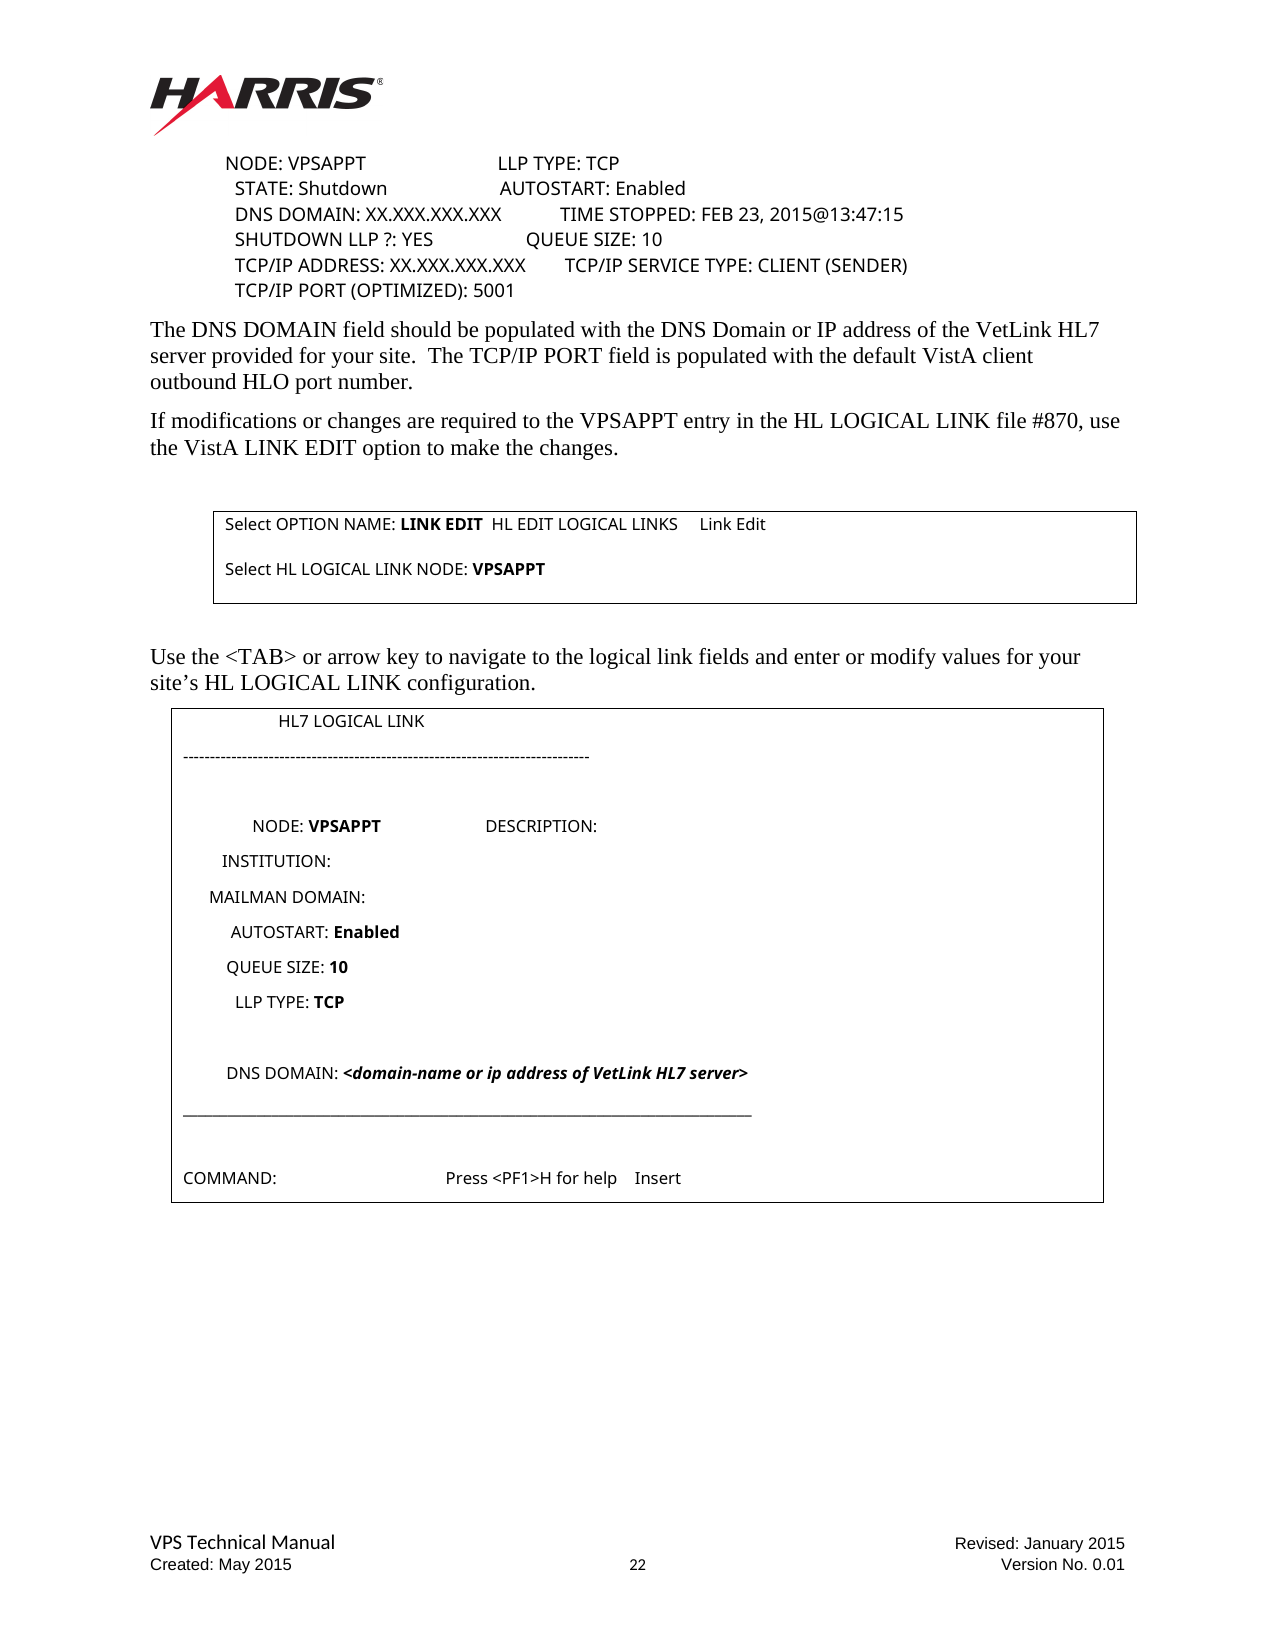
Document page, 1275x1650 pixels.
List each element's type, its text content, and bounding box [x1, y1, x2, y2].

text STATE: Shutdown AUTOSTART: Enabled [225, 176, 1125, 201]
text DNS DOMAIN: XX.XXX.XXX.XXX TIME STOPPED: FEB 23, 2015@13:47:15 [225, 201, 1125, 227]
text If modifications or changes are required to the VPSAPPT entry in the HL LOGICAL LINK file #870, use the VistA LINK EDIT option to make the changes. [150, 407, 1125, 460]
table_header HL7 LOGICAL LINK ---------------------------------------------------------------------------- NODE: VPSAPPT DESCRIPTION: INSTITUTION: MAILMAN DOMAIN: AUTOSTART: Enabled QUEUE SIZE: 10 LLP TYPE: TCP DNS DOMAIN: <domain-name or ip address of VetLink HL7 server> _____________________________________________________________________________ COMMAND: Press <PF1>H for help Insert [172, 709, 1103, 1202]
text NODE: VPSAPPT LLP TYPE: TCP [225, 150, 1125, 176]
text TCP/IP PORT (OPTIMIZED): 5001 [225, 278, 1125, 303]
text The DNS DOMAIN field should be populated with the DNS Domain or IP address of the VetLink HL7 server provided for your site. The TCP/IP PORT field is populated with the default VistA client outbound HLO port number. [150, 316, 1125, 395]
text Use the <TAB> or arrow key to navigate to the logical link fields and enter or modify values for your site’s HL LOGICAL LINK configuration. [150, 643, 1125, 696]
text TCP/IP ADDRESS: XX.XXX.XXX.XXX TCP/IP SERVICE TYPE: CLIENT (SENDER) [225, 252, 1125, 278]
picture [150, 75, 384, 136]
text SHUTDOWN LLP ?: YES QUEUE SIZE: 10 [225, 227, 1125, 252]
table_header Select OPTION NAME: LINK EDIT HL EDIT LOGICAL LINKS Link Edit Select HL LOGICAL LINK NODE: VPSAPPT [214, 512, 1136, 603]
